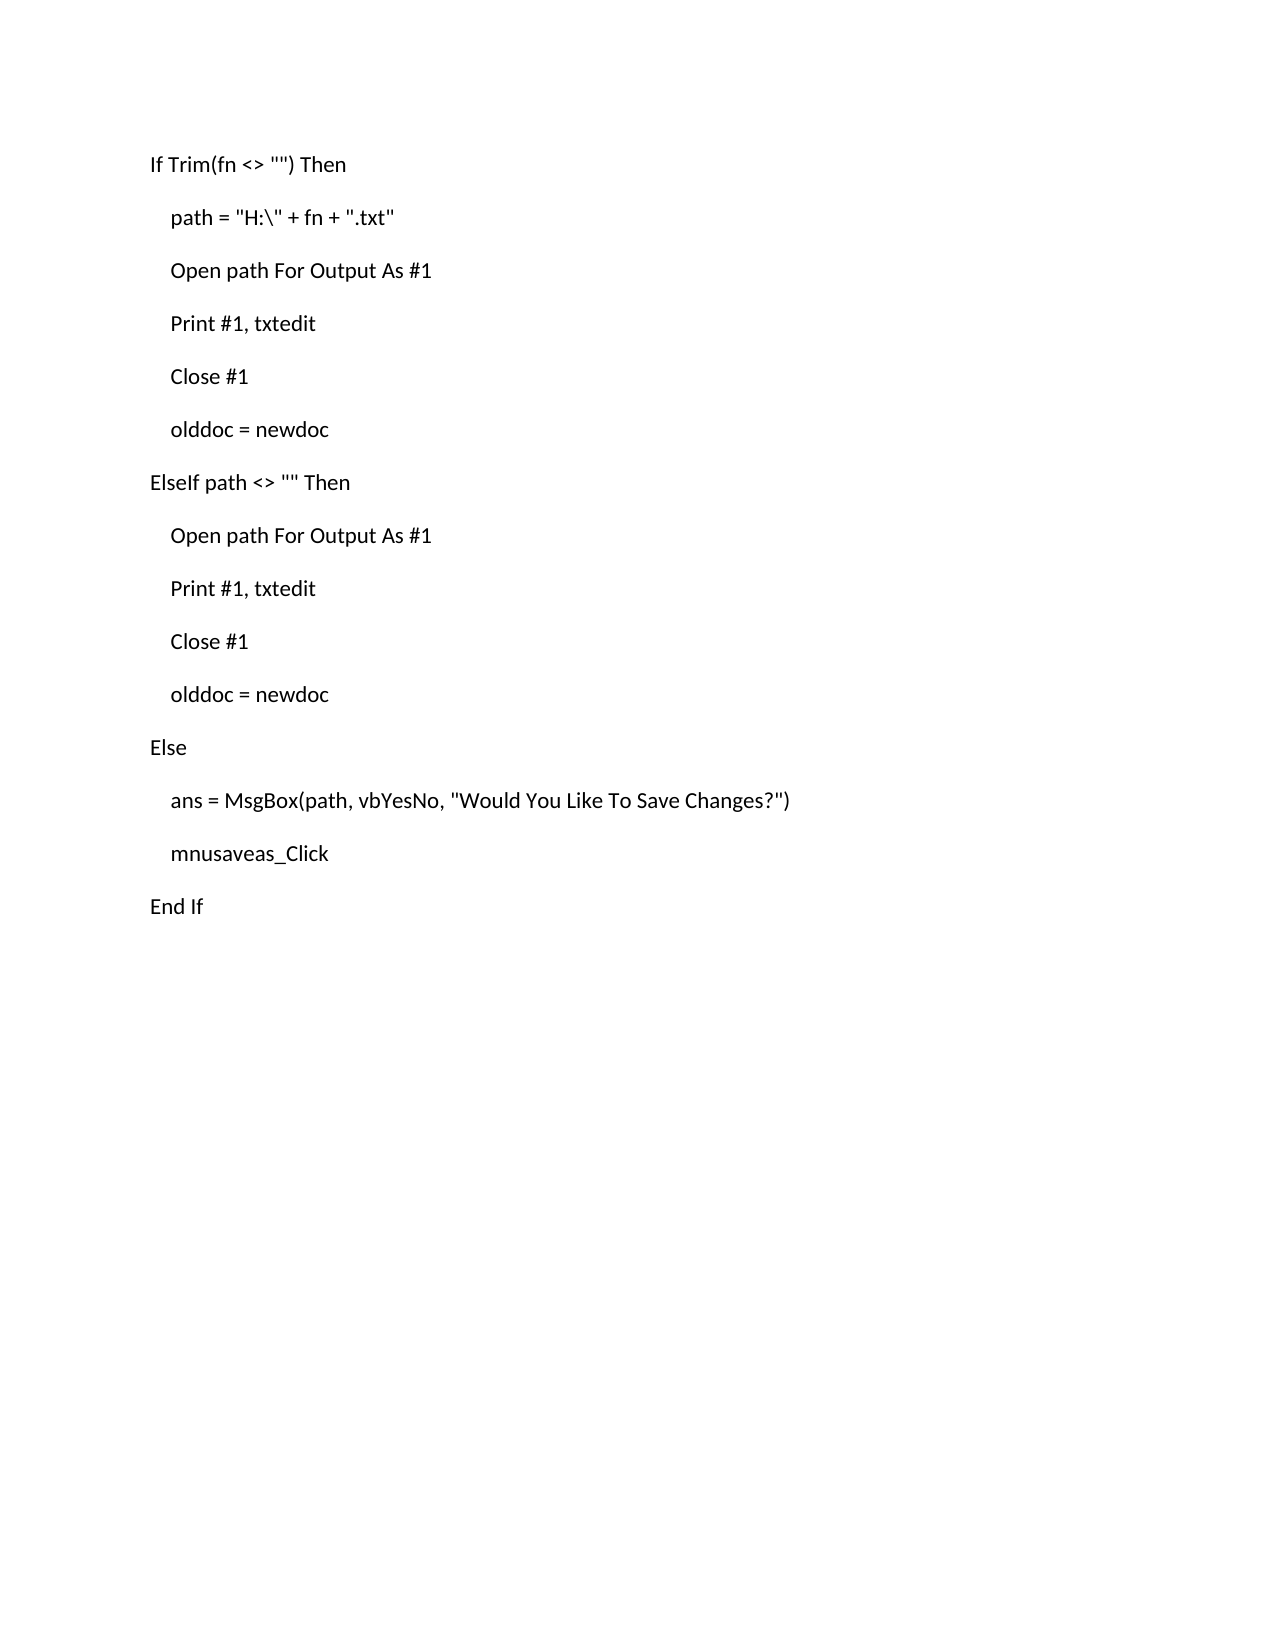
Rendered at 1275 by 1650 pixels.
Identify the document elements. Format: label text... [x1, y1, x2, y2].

text path = "H:\" + fn + ".txt" [150, 203, 1125, 231]
text Open path For Output As #1 [150, 521, 1125, 549]
text olddoc = newdoc [150, 680, 1125, 708]
text Close #1 [150, 362, 1125, 390]
text mnusaveas_Click [150, 839, 1125, 867]
text End If [150, 892, 1125, 920]
text Print #1, txtedit [150, 574, 1125, 602]
text If Trim(fn <> "") Then [150, 150, 1125, 178]
text Open path For Output As #1 [150, 256, 1125, 284]
text Print #1, txtedit [150, 309, 1125, 337]
text ElseIf path <> "" Then [150, 468, 1125, 496]
text ans = MsgBox(path, vbYesNo, "Would You Like To Save Changes?") [150, 786, 1125, 814]
text Close #1 [150, 627, 1125, 655]
text Else [150, 733, 1125, 761]
text olddoc = newdoc [150, 415, 1125, 443]
